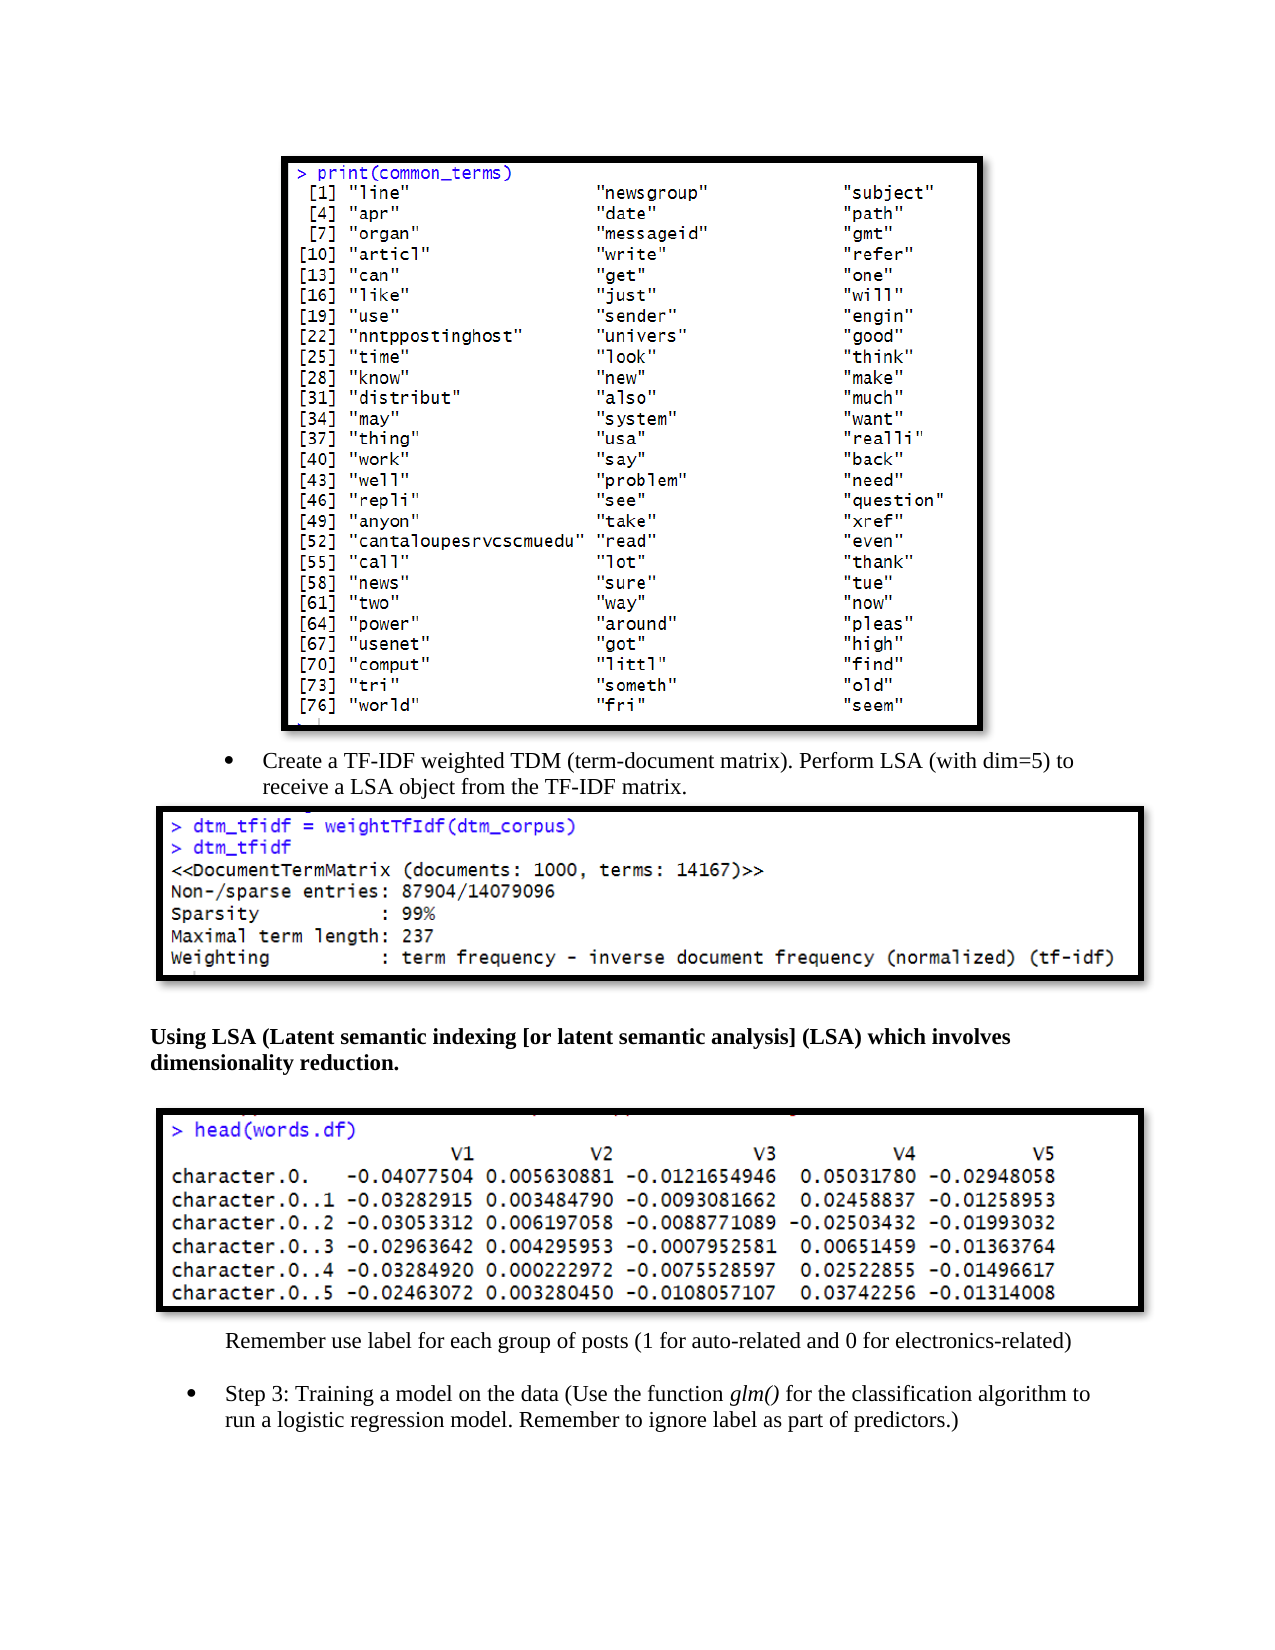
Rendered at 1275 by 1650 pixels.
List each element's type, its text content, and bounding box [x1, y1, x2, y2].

list Step 3: Training a model on the data (Use the function glm() for the classification algorithm to run a logistic regression model. Remember to ignore label as part of predictors.) [187, 1380, 1125, 1433]
picture [288, 163, 977, 725]
picture [163, 812, 1138, 975]
picture [163, 1115, 1138, 1306]
list Create a TF-IDF weighted TDM (term-document matrix). Perform LSA (with dim=5) to receive a LSA object from the TF-IDF matrix. [225, 747, 1125, 800]
text Using LSA (Latent semantic indexing [or latent semantic analysis] (LSA) which involves dimensionality reduction. [150, 1023, 1125, 1076]
